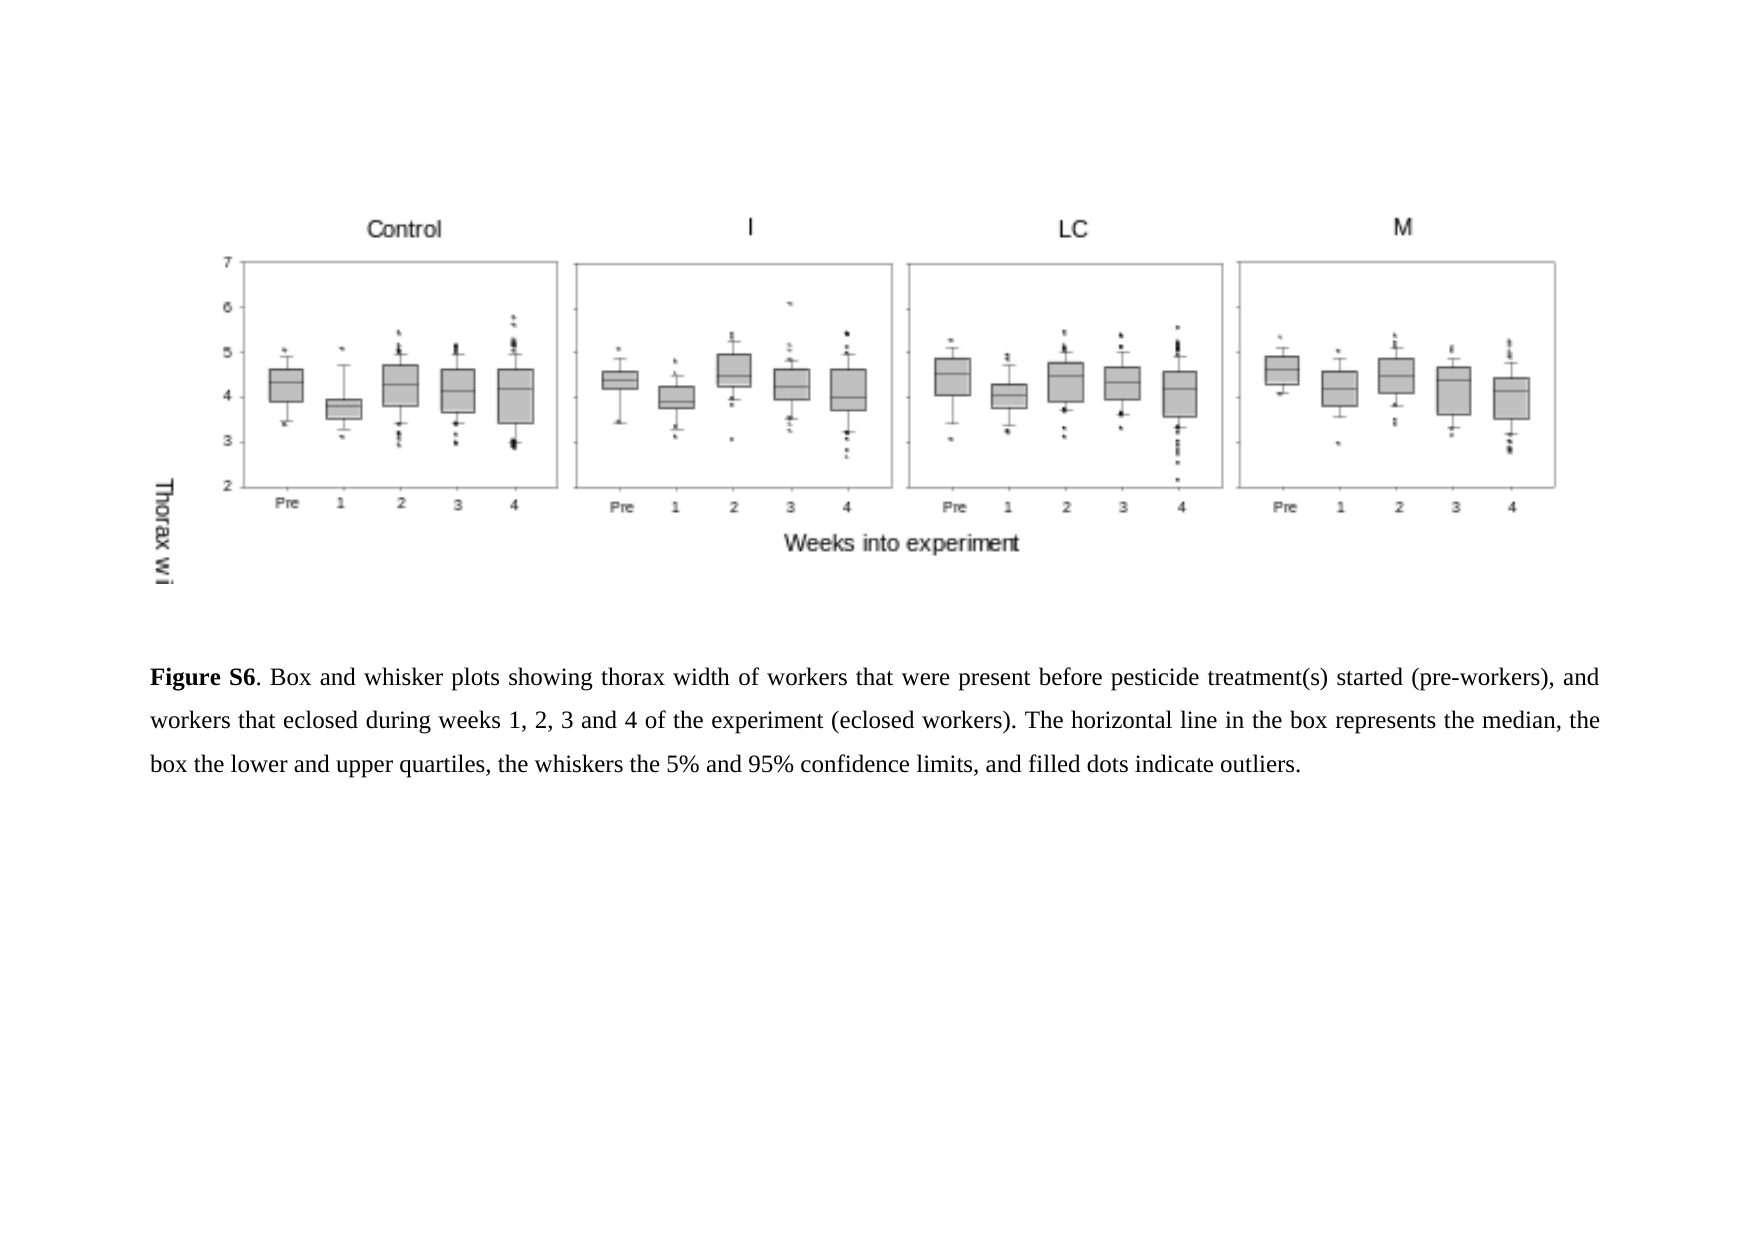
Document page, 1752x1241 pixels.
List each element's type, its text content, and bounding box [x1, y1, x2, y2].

text Figure S6. Box and whisker plots showing thorax width of workers that were present before pesticide treatment(s) started (pre-workers), and workers that eclosed during weeks 1, 2, 3 and 4 of the experiment (eclosed workers). The horizontal line in the box represents the median, the box the lower and upper quartiles, the whiskers the 5% and 95% confidence limits, and filled dots indicate outliers. [150, 662, 1602, 777]
